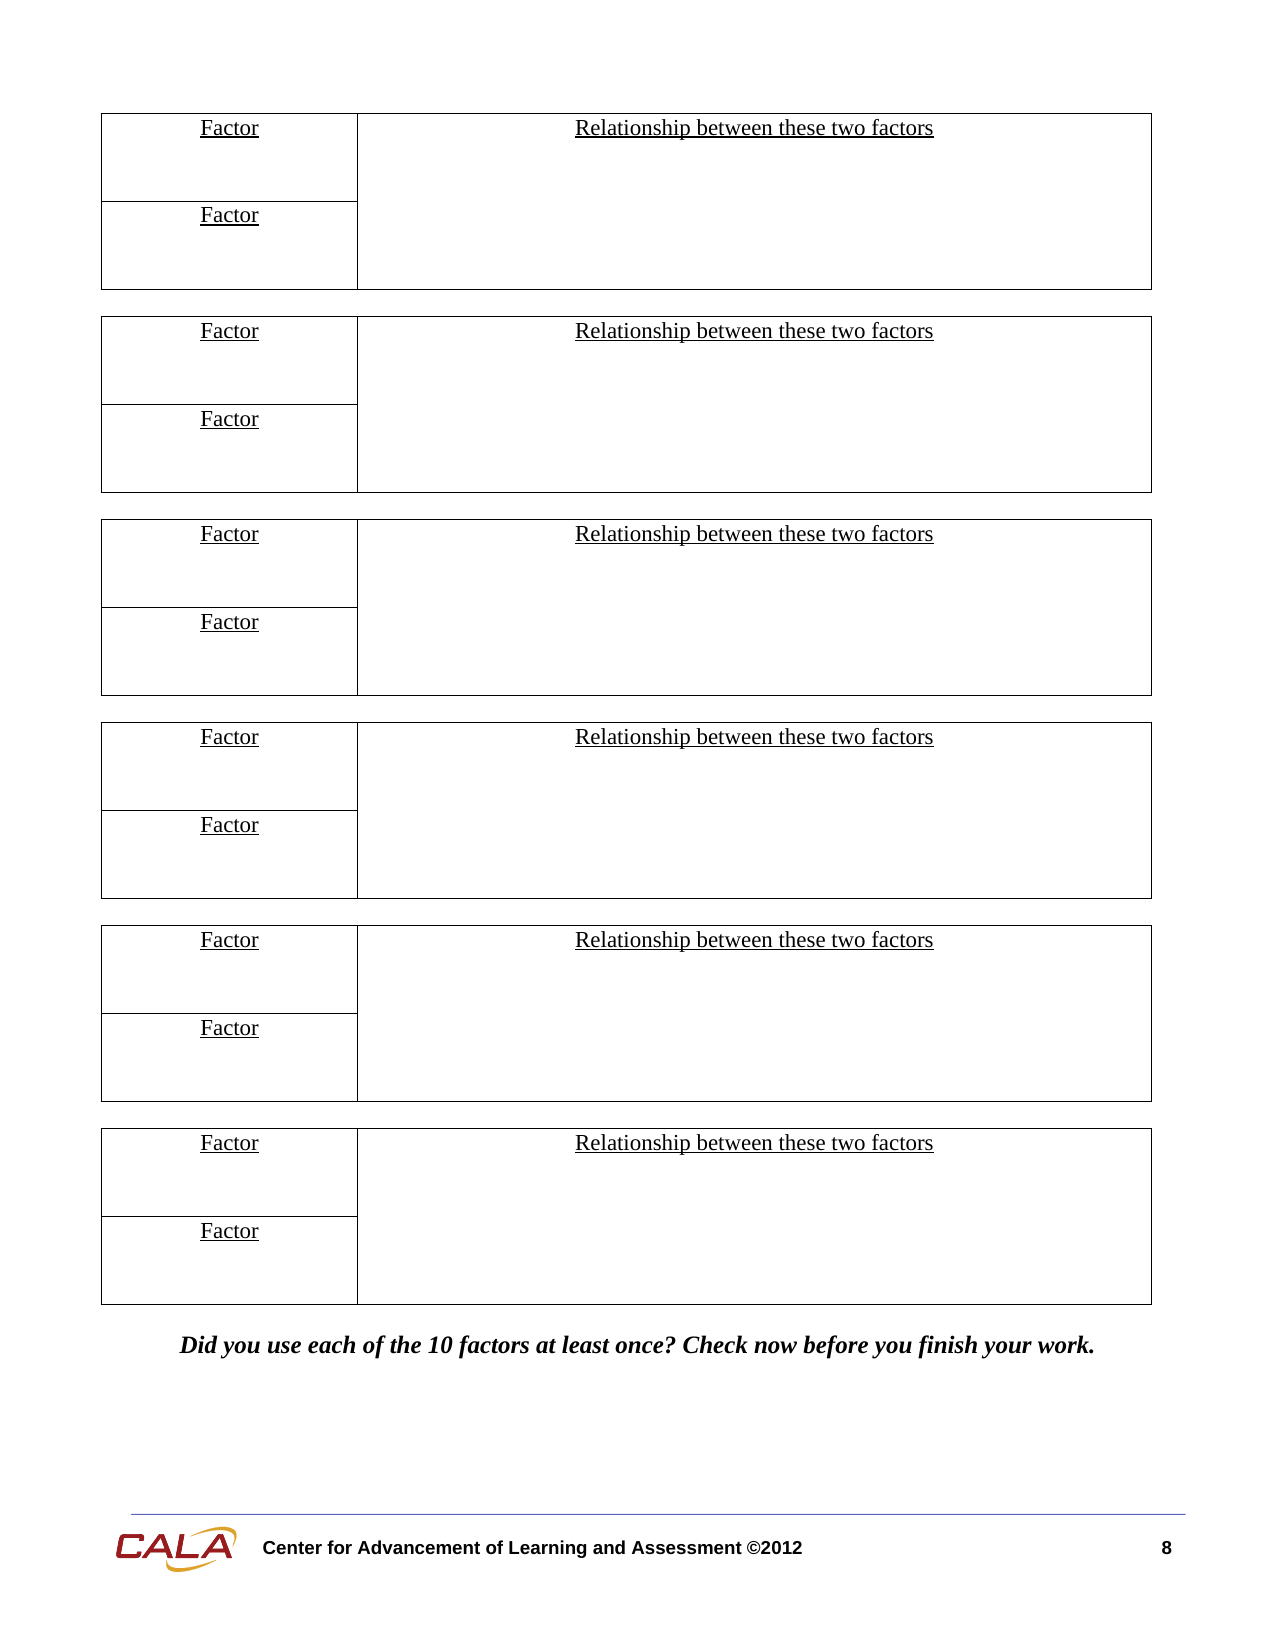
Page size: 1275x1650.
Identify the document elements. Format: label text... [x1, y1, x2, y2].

table_header Relationship between these two factors [358, 1129, 1151, 1304]
table_header Factor [102, 317, 357, 404]
table_cell Factor [102, 608, 357, 695]
table_header Factor [102, 114, 357, 201]
table_header Factor [102, 1129, 357, 1216]
table_header Factor [102, 723, 357, 810]
table_header Relationship between these two factors [358, 723, 1151, 898]
table_cell Factor [102, 202, 357, 288]
table_header Factor [102, 520, 357, 607]
text Did you use each of the 10 factors at least once? Check now before you finish your work. [112, 1330, 1162, 1359]
table_header Relationship between these two factors [358, 520, 1151, 695]
table_cell Factor [102, 1014, 357, 1101]
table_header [358, 114, 1151, 288]
table_header Relationship between these two factors [358, 926, 1151, 1101]
table_cell Factor [102, 811, 357, 898]
table_cell Factor [102, 1217, 357, 1304]
table_header Relationship between these two factors [358, 317, 1151, 492]
table_cell Factor [102, 405, 357, 492]
table_header Factor [102, 926, 357, 1013]
